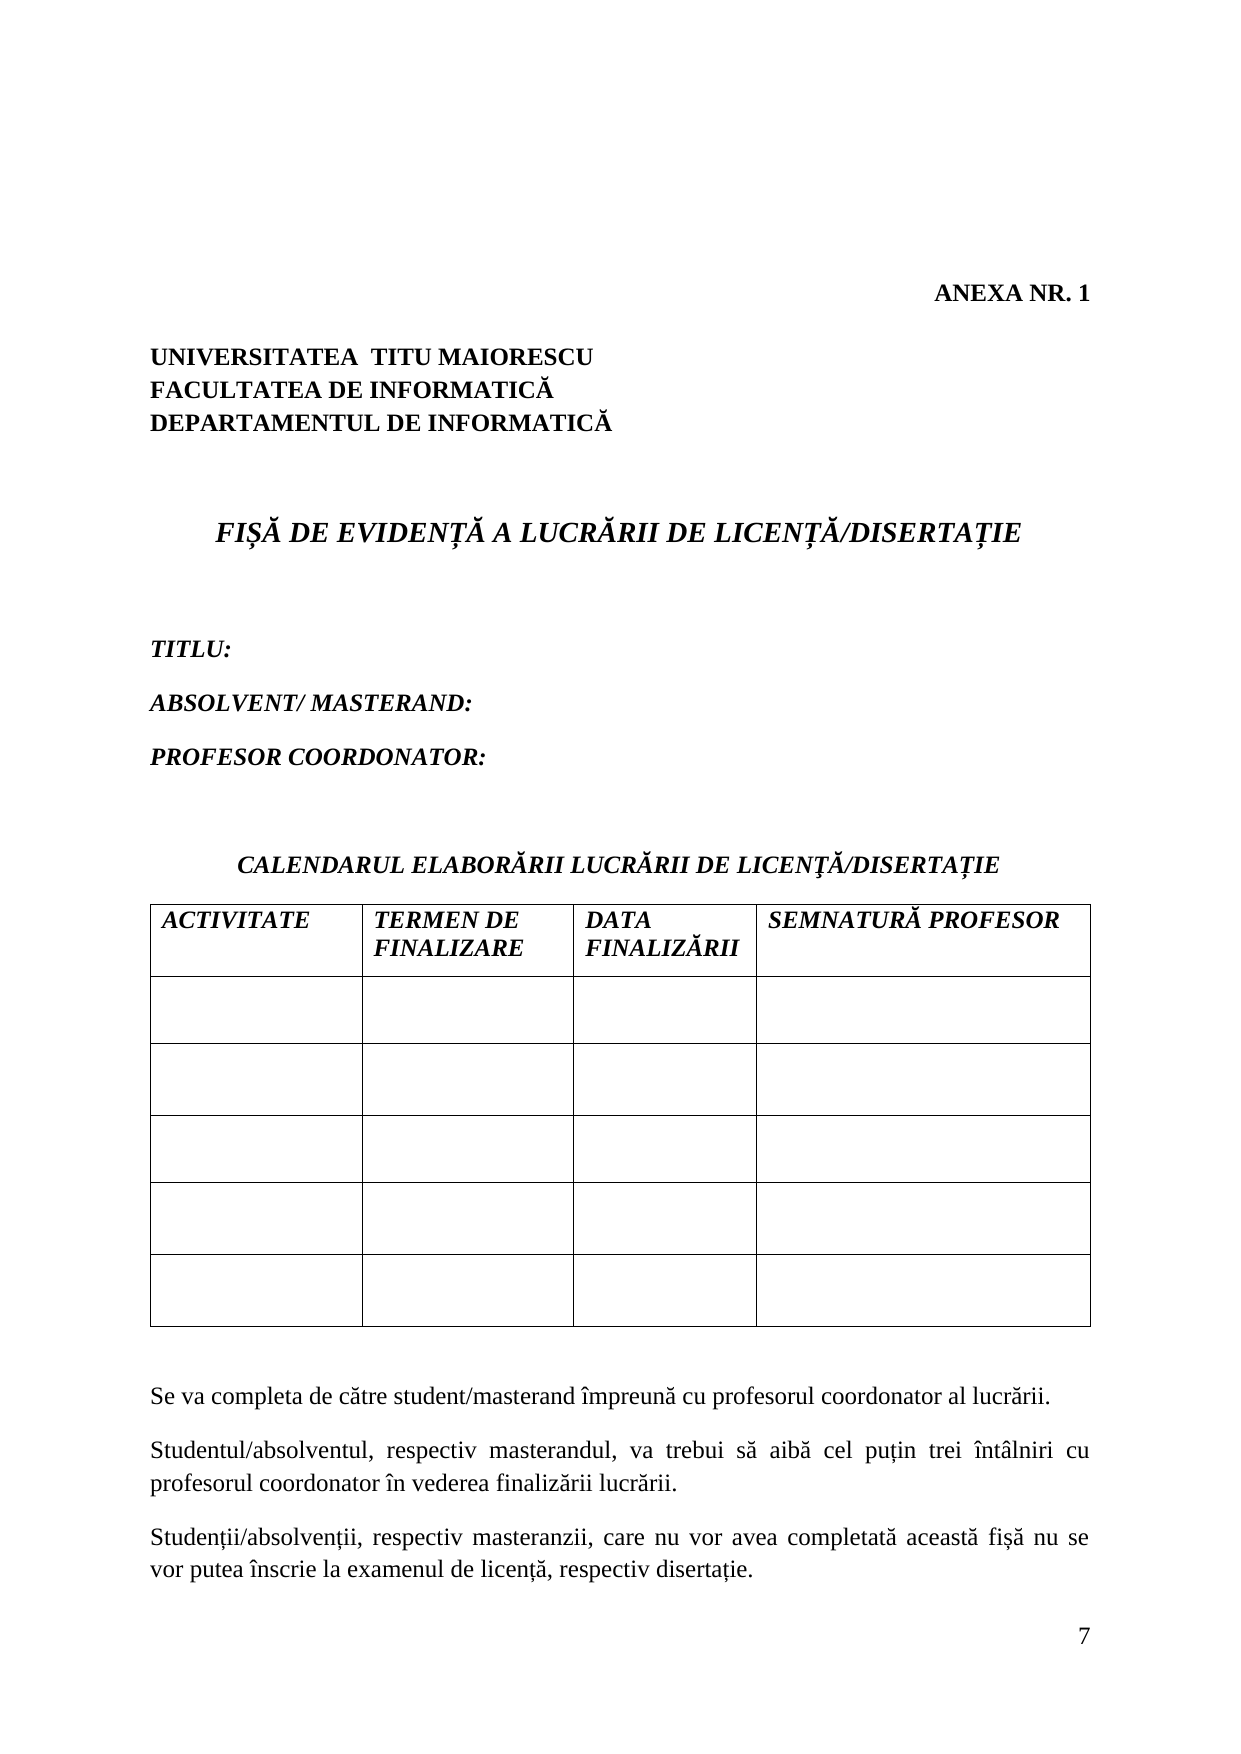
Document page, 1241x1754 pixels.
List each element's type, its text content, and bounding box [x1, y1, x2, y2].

text ANEXA NR. 1 [150, 278, 1090, 307]
table_cell [757, 1044, 1090, 1115]
table_cell [363, 1044, 573, 1115]
table_cell [574, 1116, 756, 1182]
table_cell [363, 977, 573, 1043]
table_cell [757, 977, 1090, 1043]
table_cell [151, 1116, 362, 1182]
text Studentul/absolventul, respectiv masterandul, va trebui să aibă cel puțin trei întâlniri cu profesorul coordonator în vederea finalizării lucrării. [150, 1435, 1090, 1496]
text FIȘĂ DE EVIDENȚĂ A LUCRĂRII DE LICENȚĂ/DISERTAȚIE [150, 516, 1090, 549]
text CALENDARUL ELABORĂRII LUCRĂRII DE LICENŢĂ/DISERTAȚIE [150, 850, 1090, 878]
text UNIVERSITATEA TITU MAIORESCU [150, 342, 1090, 371]
table_cell [363, 1255, 573, 1326]
table_cell [363, 1183, 573, 1254]
text Se va completa de către student/masterand împreună cu profesorul coordonator al lucrării. [150, 1381, 1090, 1409]
table_cell [574, 1255, 756, 1326]
table_cell [574, 977, 756, 1043]
table_cell [151, 1183, 362, 1254]
table_cell [151, 1044, 362, 1115]
text Studenții/absolvenții, respectiv masteranzii, care nu vor avea completată această fișă nu se vor putea înscrie la examenul de licență, respectiv disertație. [150, 1522, 1090, 1583]
table_header ACTIVITATE [151, 905, 362, 976]
text PROFESOR COORDONATOR: [150, 742, 1090, 771]
table_header TERMEN DE FINALIZARE [363, 905, 573, 976]
table_cell [151, 977, 362, 1043]
table_cell [151, 1255, 362, 1326]
table_cell [363, 1116, 573, 1182]
text TITLU: [150, 634, 1090, 663]
text FACULTATEA DE INFORMATICĂ [150, 375, 1090, 404]
table_cell [757, 1255, 1090, 1326]
table_header DATA FINALIZĂRII [574, 905, 756, 976]
table_cell [574, 1183, 756, 1254]
table_cell [757, 1116, 1090, 1182]
table_header SEMNATURĂ PROFESOR [757, 905, 1090, 976]
table_cell [757, 1183, 1090, 1254]
text DEPARTAMENTUL DE INFORMATICĂ [150, 408, 1090, 437]
table_cell [574, 1044, 756, 1115]
text ABSOLVENT/ MASTERAND: [150, 688, 1090, 717]
